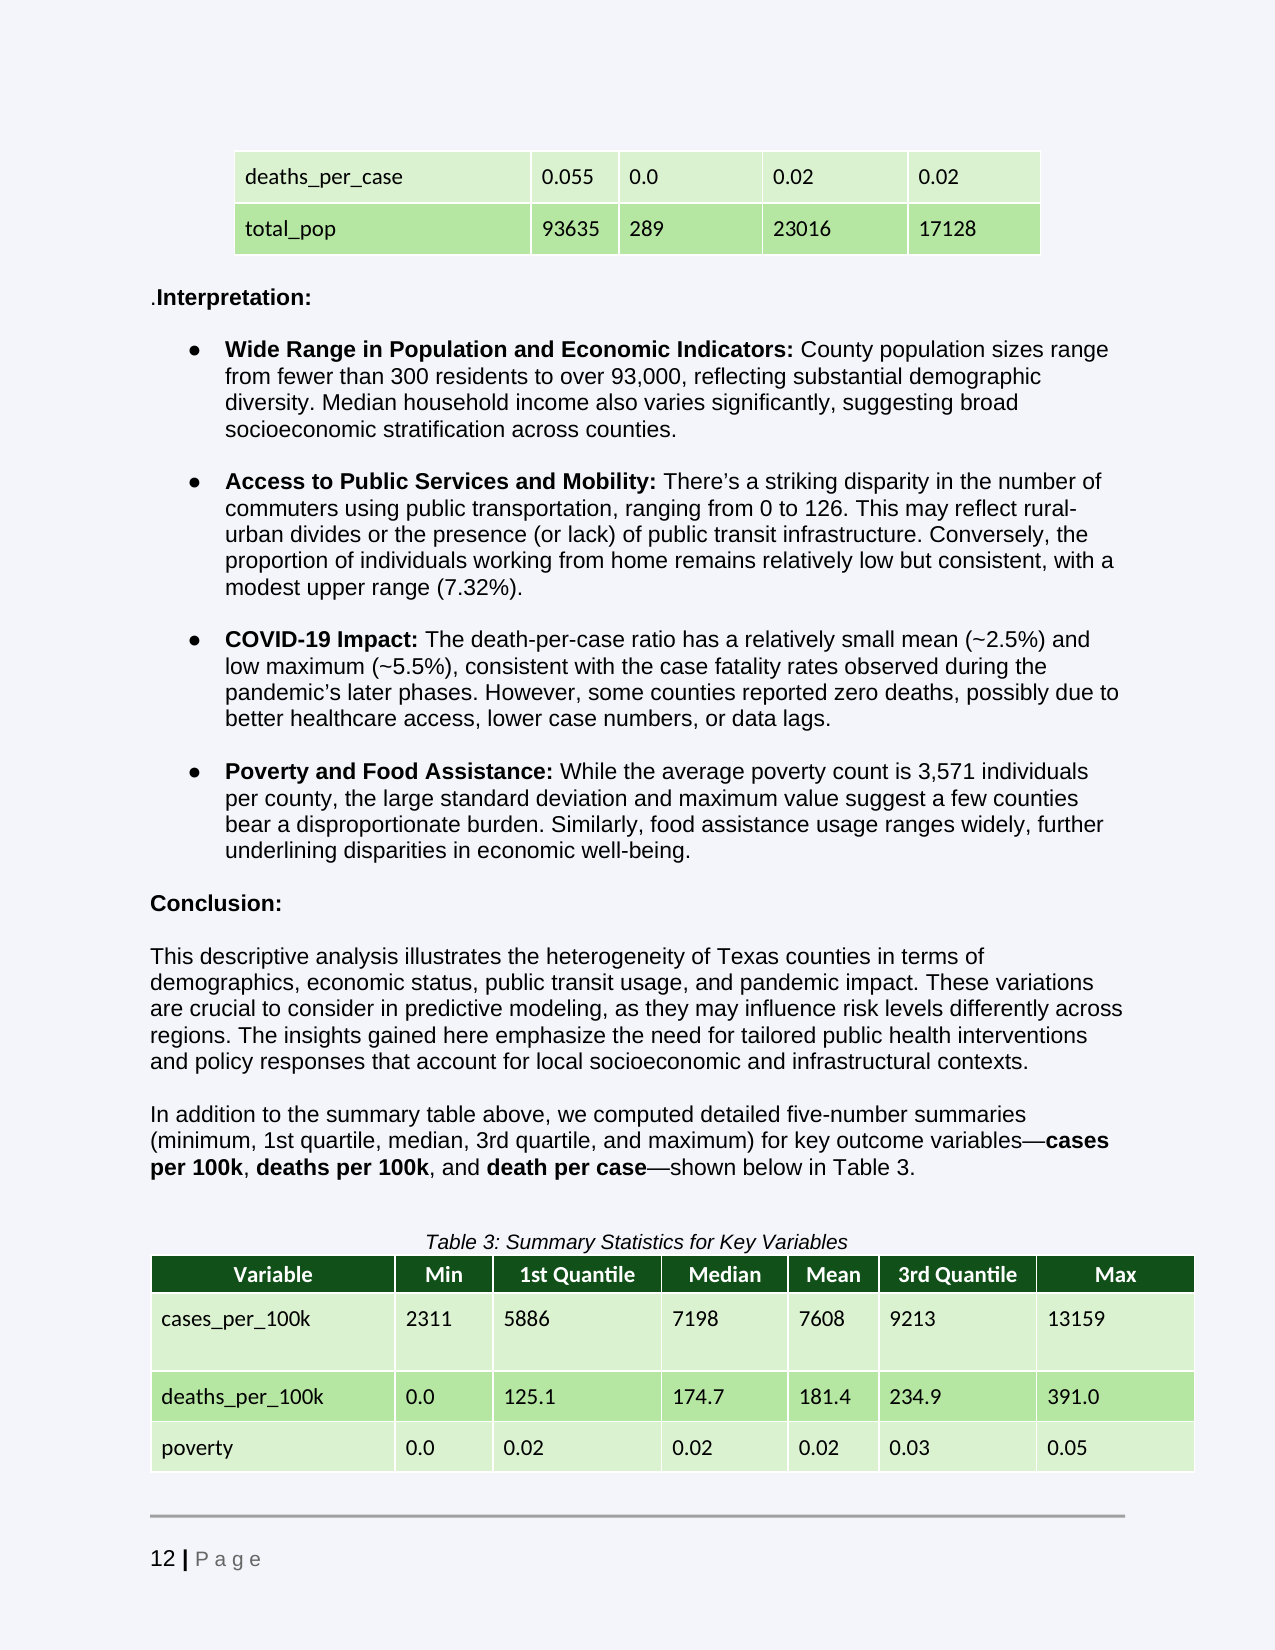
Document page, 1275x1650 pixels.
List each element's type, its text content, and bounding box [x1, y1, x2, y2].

table_cell 391.0 [1037, 1372, 1194, 1421]
table_cell 23016 [763, 204, 907, 254]
table_header Mean [789, 1256, 878, 1292]
table_cell 17128 [909, 204, 1040, 254]
table_cell 0.02 [662, 1422, 787, 1471]
table_cell 174.7 [662, 1372, 787, 1421]
table_cell 0.0 [620, 152, 762, 202]
table_header Max [1037, 1256, 1194, 1292]
table_cell 0.03 [880, 1422, 1036, 1471]
table_cell 234.9 [880, 1372, 1036, 1421]
table_cell 0.0 [396, 1372, 492, 1421]
table_header Median [662, 1256, 787, 1292]
list Poverty and Food Assistance: While the average poverty count is 3,571 individuals per county, the large standard deviation and maximum value suggest a few counties bear a disproportionate burden. Similarly, food assistance usage ranges widely, further underlining disparities in economic well-being. [187, 758, 1125, 863]
table_cell cases_per_100k [152, 1294, 394, 1370]
table_cell 9213 [880, 1294, 1036, 1370]
table_cell 181.4 [789, 1372, 878, 1421]
text Table 3: Summary Statistics for Key Variables [150, 1206, 1125, 1254]
table_header 3rd Quantile [880, 1256, 1036, 1292]
list Wide Range in Population and Economic Indicators: County population sizes range from fewer than 300 residents to over 93,000, reflecting substantial demographic diversity. Median household income also varies significantly, suggesting broad socioeconomic stratification across counties. [187, 336, 1125, 468]
table_cell 2311 [396, 1294, 492, 1370]
table_cell deaths_per_case [235, 152, 530, 202]
table_cell 7608 [789, 1294, 878, 1370]
table_cell deaths_per_100k [152, 1372, 394, 1421]
table_cell 0.02 [763, 152, 907, 202]
table_cell 0.02 [789, 1422, 878, 1471]
table_header 1st Quantile [494, 1256, 661, 1292]
text This descriptive analysis illustrates the heterogeneity of Texas counties in terms of demographics, economic status, public transit usage, and pandemic impact. These variations are crucial to consider in predictive modeling, as they may influence risk levels differently across regions. The insights gained here emphasize the need for tailored public health interventions and policy responses that account for local socioeconomic and infrastructural contexts. [150, 943, 1125, 1074]
table_cell 289 [620, 204, 762, 254]
table_header Min [396, 1256, 492, 1292]
table_cell 93635 [532, 204, 618, 254]
text Conclusion: [150, 890, 1125, 943]
table_cell 13159 [1037, 1294, 1194, 1370]
table_cell 0.055 [532, 152, 618, 202]
list Access to Public Services and Mobility: There’s a striking disparity in the number of commuters using public transportation, ranging from 0 to 126. This may reflect rural-urban divides or the presence (or lack) of public transit infrastructure. Conversely, the proportion of individuals working from home remains relatively low but consistent, with a modest upper range (7.32%). [187, 468, 1125, 626]
table_cell 0.02 [909, 152, 1040, 202]
text In addition to the summary table above, we computed detailed five-number summaries (minimum, 1st quartile, median, 3rd quartile, and maximum) for key outcome variables—cases per 100k, deaths per 100k, and death per case—shown below in Table 3. [150, 1101, 1125, 1180]
table_cell 5886 [494, 1294, 661, 1370]
list COVID-19 Impact: The death-per-case ratio has a relatively small mean (~2.5%) and low maximum (~5.5%), consistent with the case fatality rates observed during the pandemic’s later phases. However, some counties reported zero deaths, possibly due to better healthcare access, lower case numbers, or data lags. [187, 626, 1125, 758]
table_cell 7198 [662, 1294, 787, 1370]
table_cell 0.05 [1037, 1422, 1194, 1471]
table_cell 125.1 [494, 1372, 661, 1421]
table_cell total_pop [235, 204, 530, 254]
table_cell 0.02 [494, 1422, 661, 1471]
table_cell 0.0 [396, 1422, 492, 1471]
table_cell poverty [152, 1422, 394, 1471]
text .Interpretation: [150, 284, 1125, 310]
table_header Variable [152, 1256, 394, 1292]
